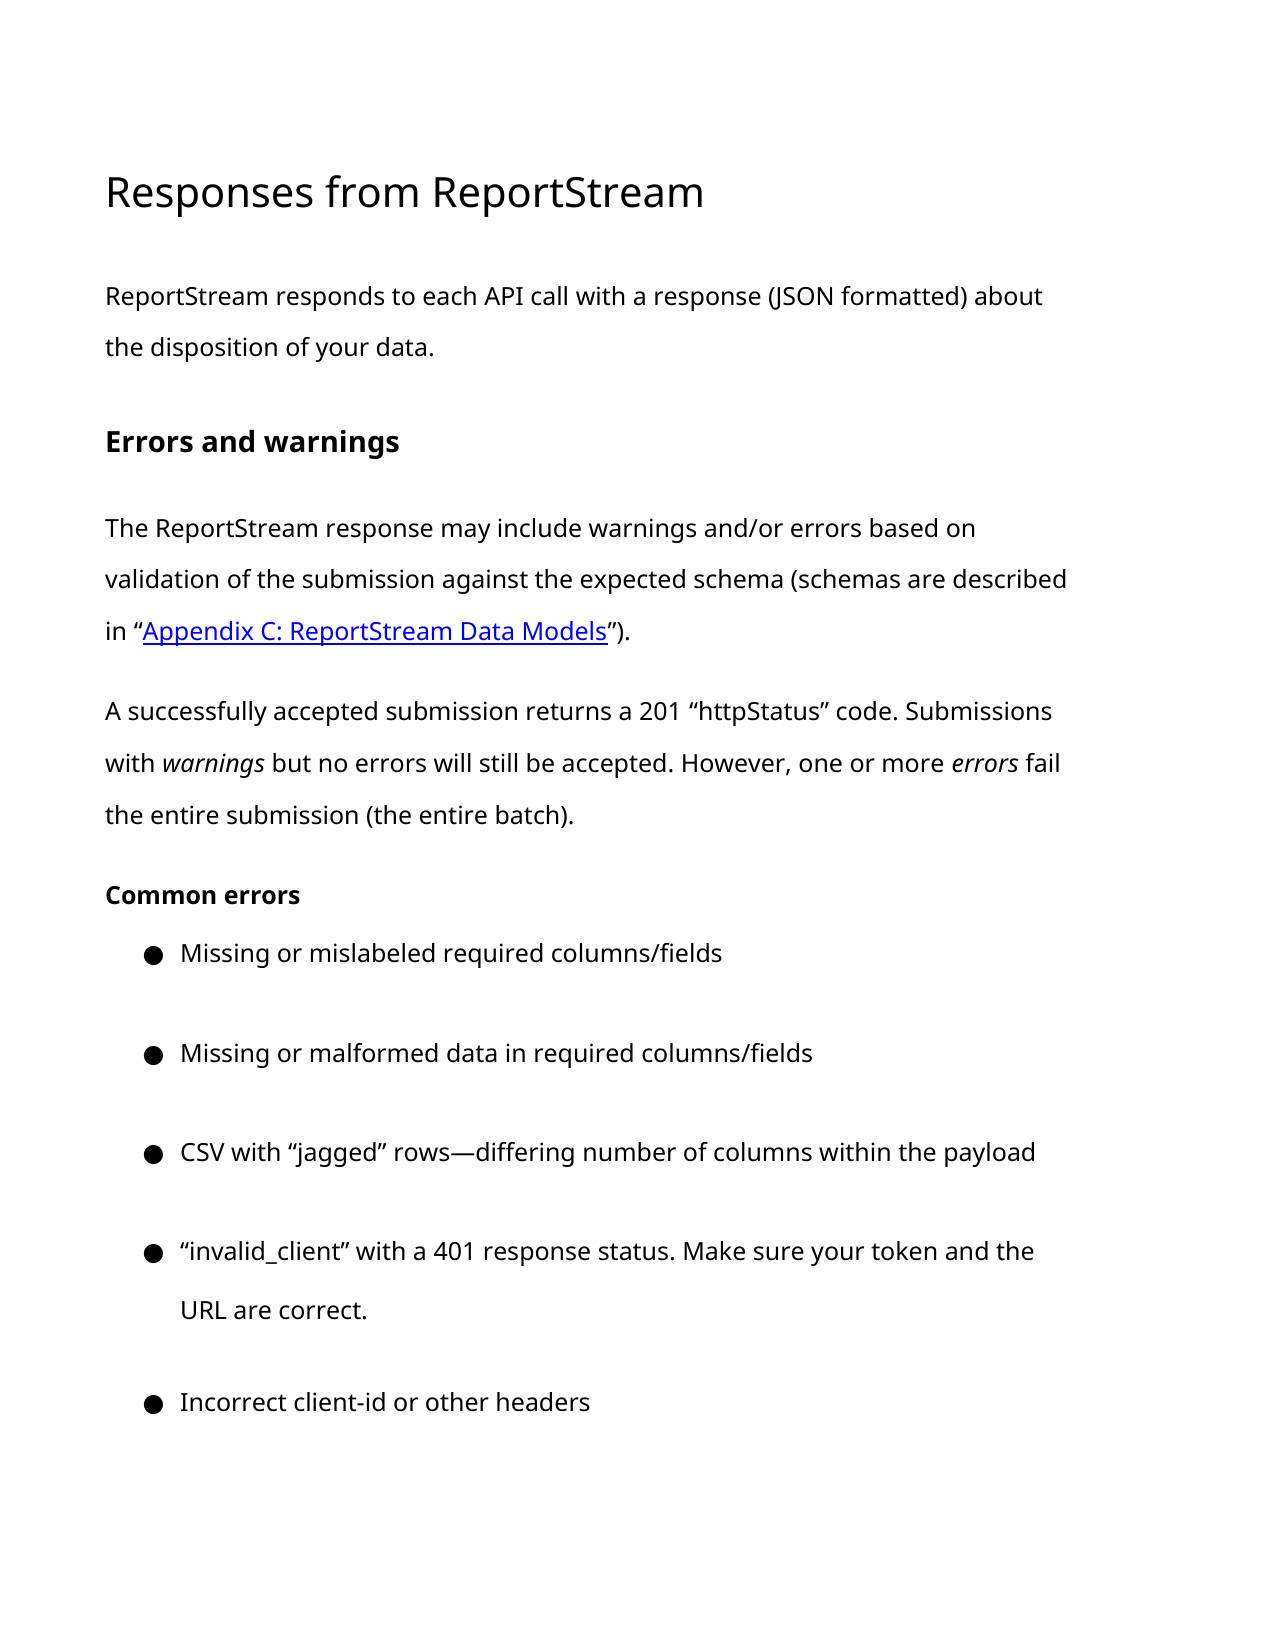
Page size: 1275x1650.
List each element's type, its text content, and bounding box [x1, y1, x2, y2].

subtitle Responses from ReportStream [105, 163, 1170, 220]
text ReportStream responds to each API call with a response (JSON formatted) about the disposition of your data. [105, 279, 1068, 364]
list “invalid_client” with a 401 response status. Make sure your token and the URL are correct. [142, 1223, 1087, 1327]
list Missing or mislabeled required columns/fields [142, 926, 1170, 977]
list CSV with “jagged” rows—differing number of columns within the payload [142, 1124, 1170, 1175]
subtitle Common errors [105, 878, 1170, 912]
list Incorrect client-id or other headers [142, 1374, 1170, 1426]
text The ReportStream response may include warnings and/or errors based on validation of the submission against the expected schema (schemas are described in “Appendix C: ReportStream Data Models”). [105, 510, 1078, 648]
list Missing or malformed data in required columns/fields [142, 1025, 1170, 1076]
subtitle Errors and warnings [105, 421, 1170, 461]
text A successfully accepted submission returns a 201 “httpStatus” code. Submissions with warnings but no errors will still be accepted. However, one or more errors fail the entire submission (the entire batch). [105, 694, 1073, 831]
